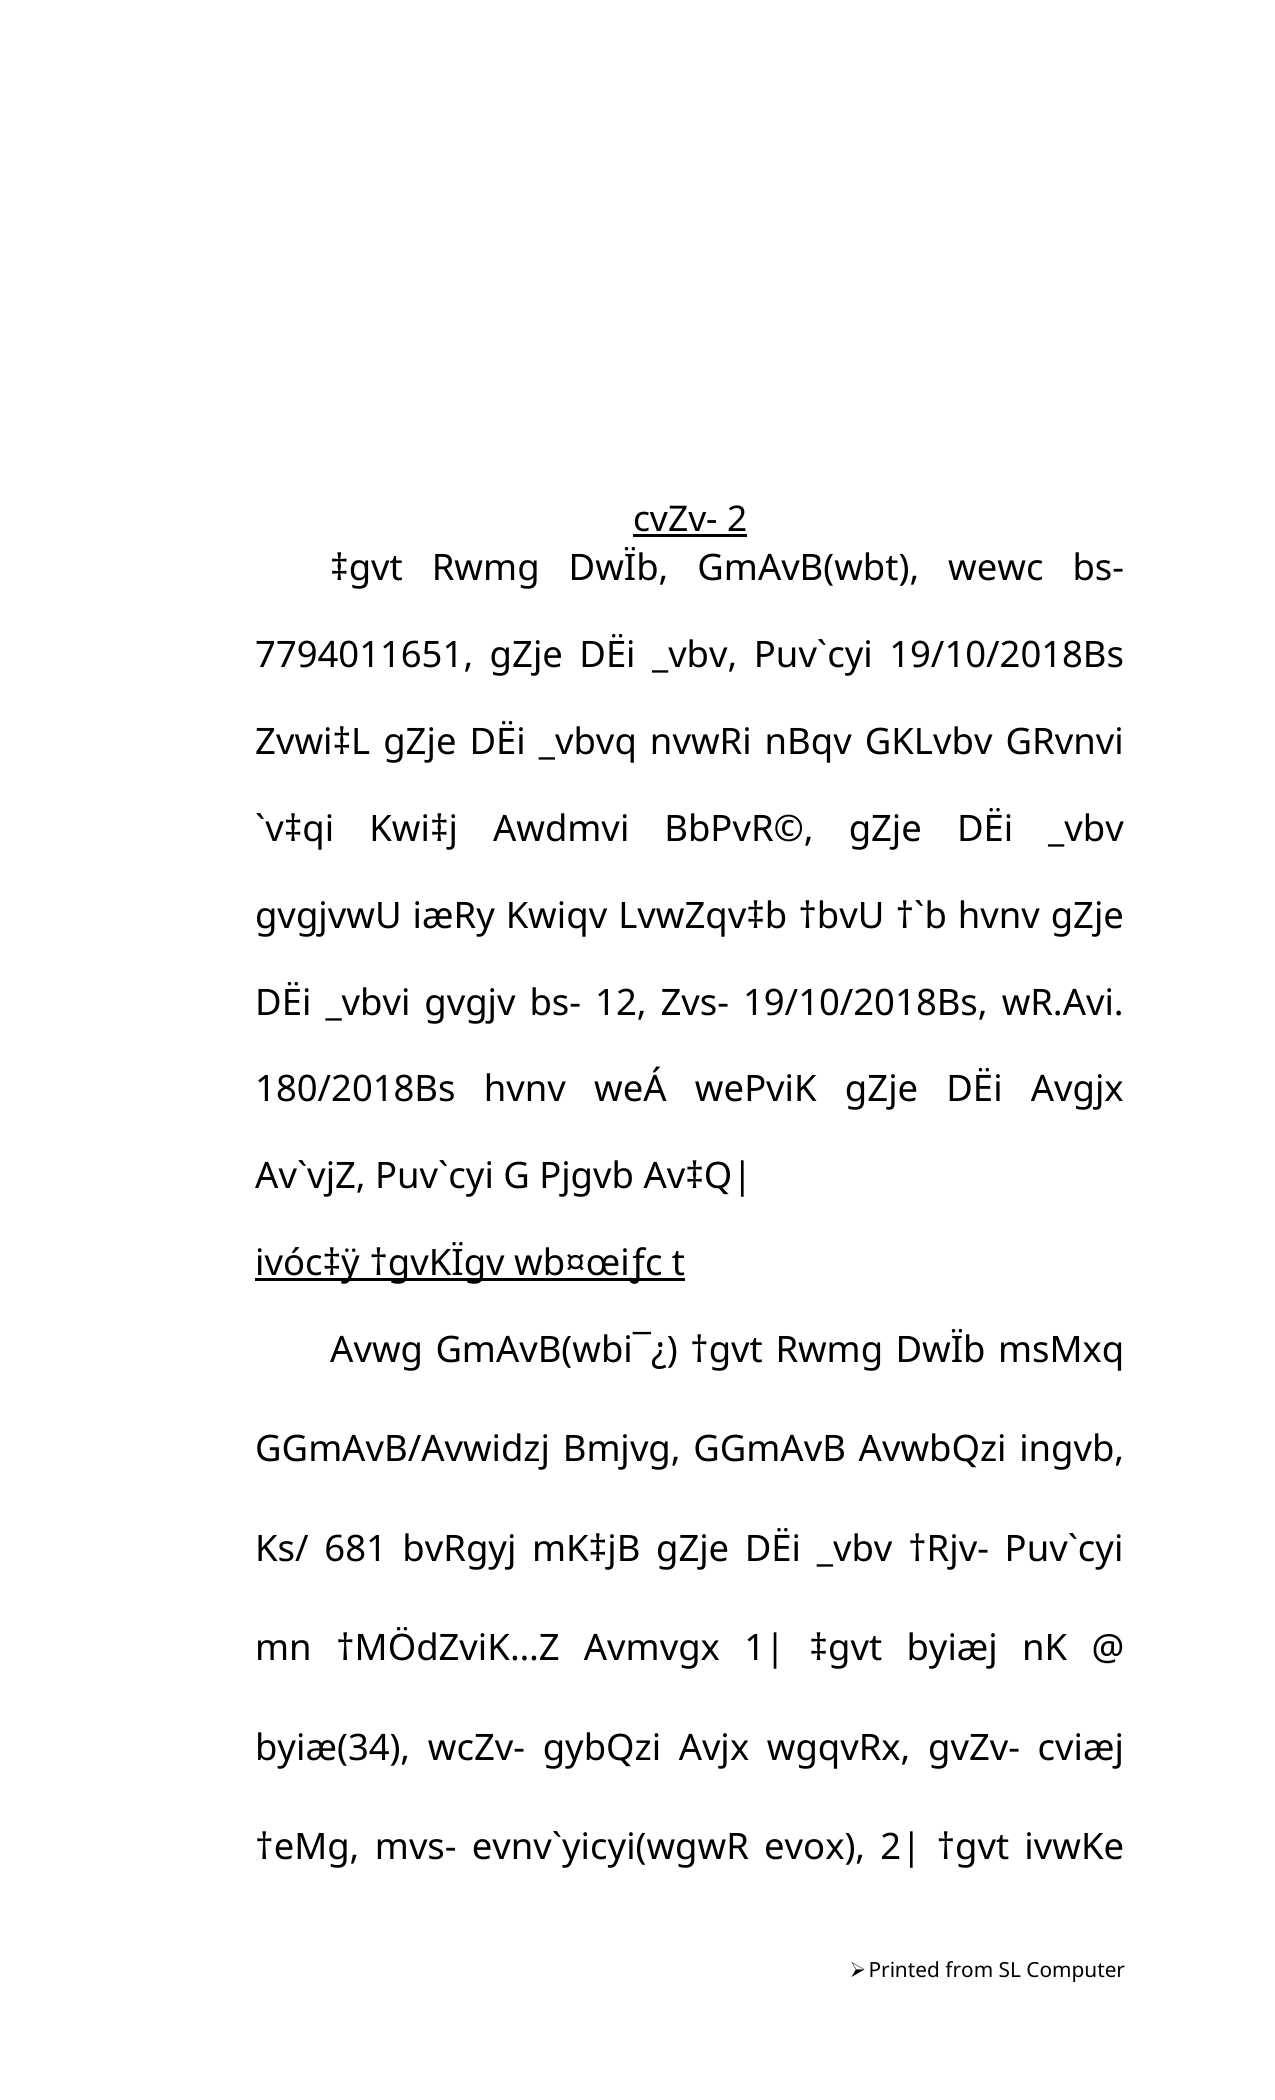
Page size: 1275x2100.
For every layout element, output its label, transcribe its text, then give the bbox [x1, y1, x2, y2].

text ‡gvt Rwmg DwÏb, GmAvB(wbt), wewc bs- 7794011651, gZje DËi _vbv, Puv`cyi 19/10/2018Bs Zvwi‡L gZje DËi _vbvq nvwRi nBqv GKLvbv GRvnvi `v‡qi Kwi‡j Awdmvi BbPvR©, gZje DËi _vbv gvgjvwU iæRy Kwiqv LvwZqv‡b †bvU †`b hvnv gZje DËi _vbvi gvgjv bs- 12, Zvs- 19/10/2018Bs, wR.Avi. 180/2018Bs hvnv weÁ wePviK gZje DËi Avgjx Av`vjZ, Puv`cyi G Pjgvb Av‡Q| [255, 542, 1125, 1199]
text ivóc‡ÿ †gvKÏgv wb¤œiƒc t [255, 1237, 1125, 1286]
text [255, 1323, 1125, 1870]
